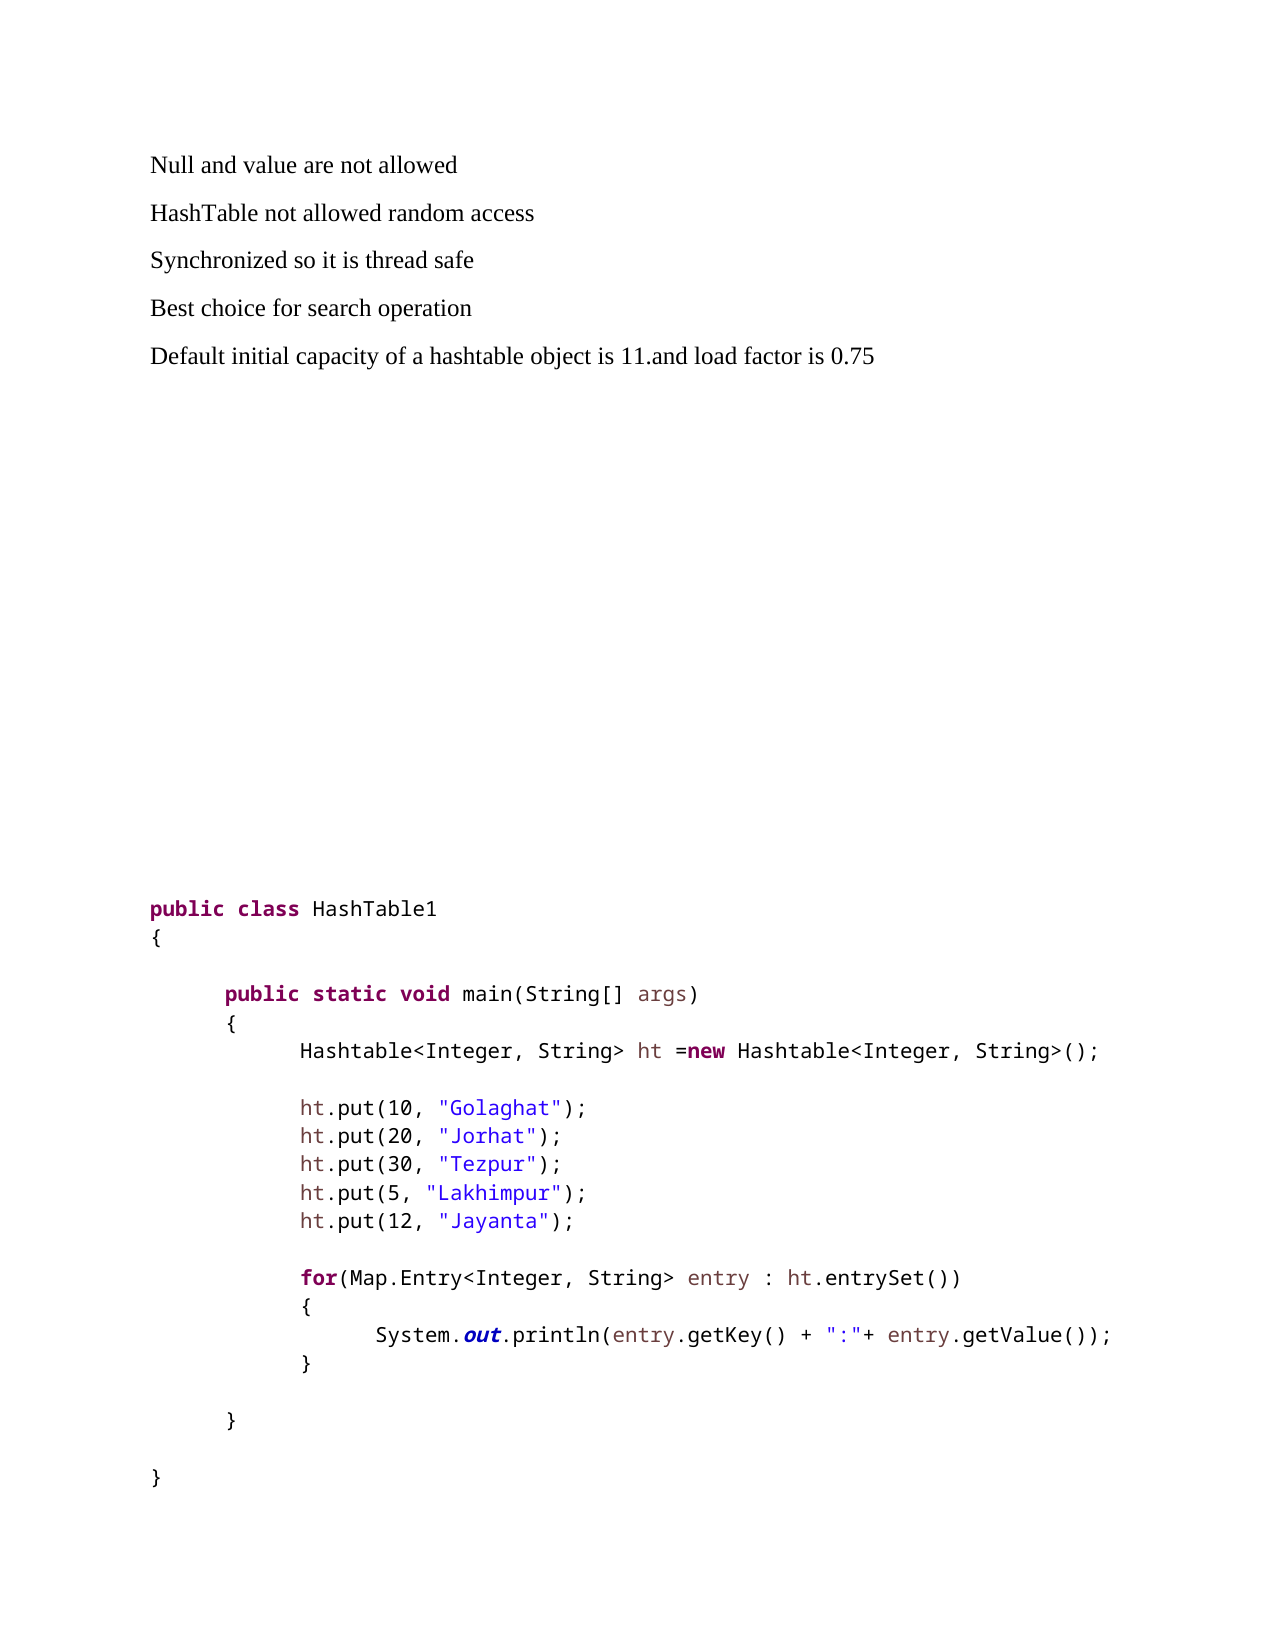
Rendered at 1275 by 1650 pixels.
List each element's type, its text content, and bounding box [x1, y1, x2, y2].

text { [150, 922, 1125, 951]
text ht.put(30, "Tezpur"); [150, 1149, 1125, 1178]
text Hashtable<Integer, String> ht =new Hashtable<Integer, String>(); [150, 1036, 1125, 1065]
text ht.put(10, "Golaghat"); [150, 1093, 1125, 1121]
text ht.put(20, "Jorhat"); [150, 1121, 1125, 1149]
text } [150, 1462, 1125, 1490]
text Default initial capacity of a hashtable object is 11.and load factor is 0.75 [150, 341, 1125, 369]
text public class HashTable1 [150, 894, 1125, 922]
text Null and value are not allowed [150, 150, 1125, 179]
text { [150, 1291, 1125, 1320]
text for(Map.Entry<Integer, String> entry : ht.entrySet()) [150, 1263, 1125, 1291]
text Synchronized so it is thread safe [150, 245, 1125, 274]
text Best choice for search operation [150, 293, 1125, 322]
text ht.put(12, "Jayanta"); [150, 1206, 1125, 1235]
text public static void main(String[] args) [150, 979, 1125, 1008]
text HashTable not allowed random access [150, 198, 1125, 226]
text System.out.println(entry.getKey() + ":"+ entry.getValue()); [150, 1320, 1125, 1348]
text ht.put(5, "Lakhimpur"); [150, 1178, 1125, 1206]
text { [150, 1008, 1125, 1036]
text } [150, 1405, 1125, 1433]
text } [150, 1348, 1125, 1377]
